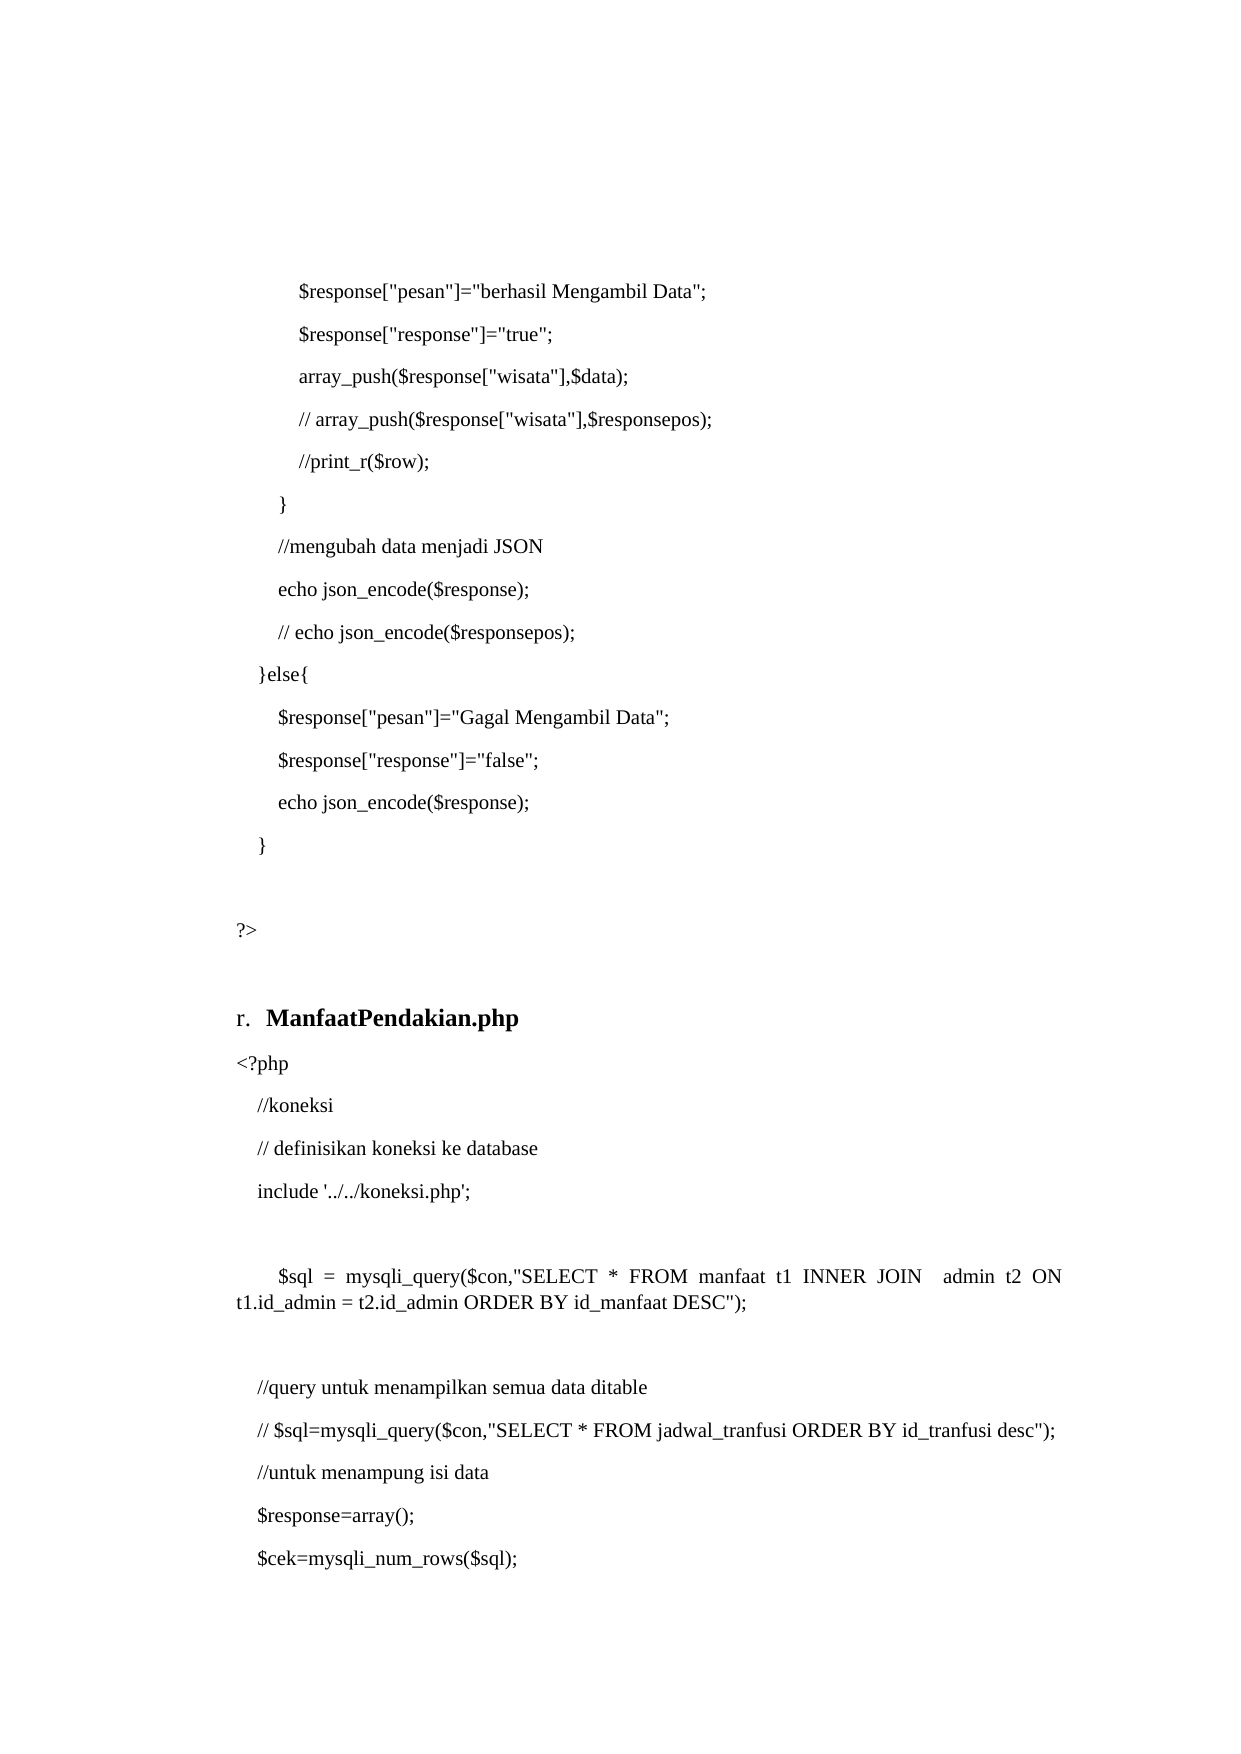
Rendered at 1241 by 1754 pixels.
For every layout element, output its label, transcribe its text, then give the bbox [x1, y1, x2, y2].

text $response["pesan"]="berhasil Mengambil Data"; [236, 279, 1063, 303]
text //print_r($row); [236, 449, 1063, 473]
text // array_push($response["wisata"],$responsepos); [236, 407, 1063, 431]
text echo json_encode($response); [236, 577, 1063, 601]
text $response["pesan"]="Gagal Mengambil Data"; [236, 705, 1063, 729]
text $response["response"]="true"; [236, 321, 1063, 346]
text //mengubah data menjadi JSON [236, 534, 1063, 558]
text // definisikan koneksi ke database [236, 1136, 1063, 1160]
text $cek=mysqli_num_rows($sql); [236, 1545, 1063, 1569]
text $response=array(); [236, 1503, 1063, 1527]
text array_push($response["wisata"],$data); [236, 364, 1063, 388]
text } [236, 492, 1063, 516]
text <?php [236, 1051, 1063, 1075]
text include '../../koneksi.php'; [236, 1179, 1063, 1203]
text } [236, 833, 1063, 857]
text $response["response"]="false"; [236, 747, 1063, 772]
text // $sql=mysqli_query($con,"SELECT * FROM jadwal_tranfusi ORDER BY id_tranfusi desc"); [236, 1418, 1063, 1442]
text ?> [236, 918, 1063, 942]
text //koneksi [236, 1093, 1063, 1117]
list ManfaatPendakian.php [236, 1003, 1063, 1032]
text // echo json_encode($responsepos); [236, 620, 1063, 644]
text //query untuk menampilkan semua data ditable [236, 1375, 1063, 1399]
text $sql = mysqli_query($con,"SELECT * FROM manfaat t1 INNER JOIN admin t2 ON t1.id_admin = t2.id_admin ORDER BY id_manfaat DESC"); [236, 1264, 1063, 1314]
text //untuk menampung isi data [236, 1460, 1063, 1484]
text }else{ [236, 662, 1063, 686]
text echo json_encode($response); [236, 790, 1063, 814]
